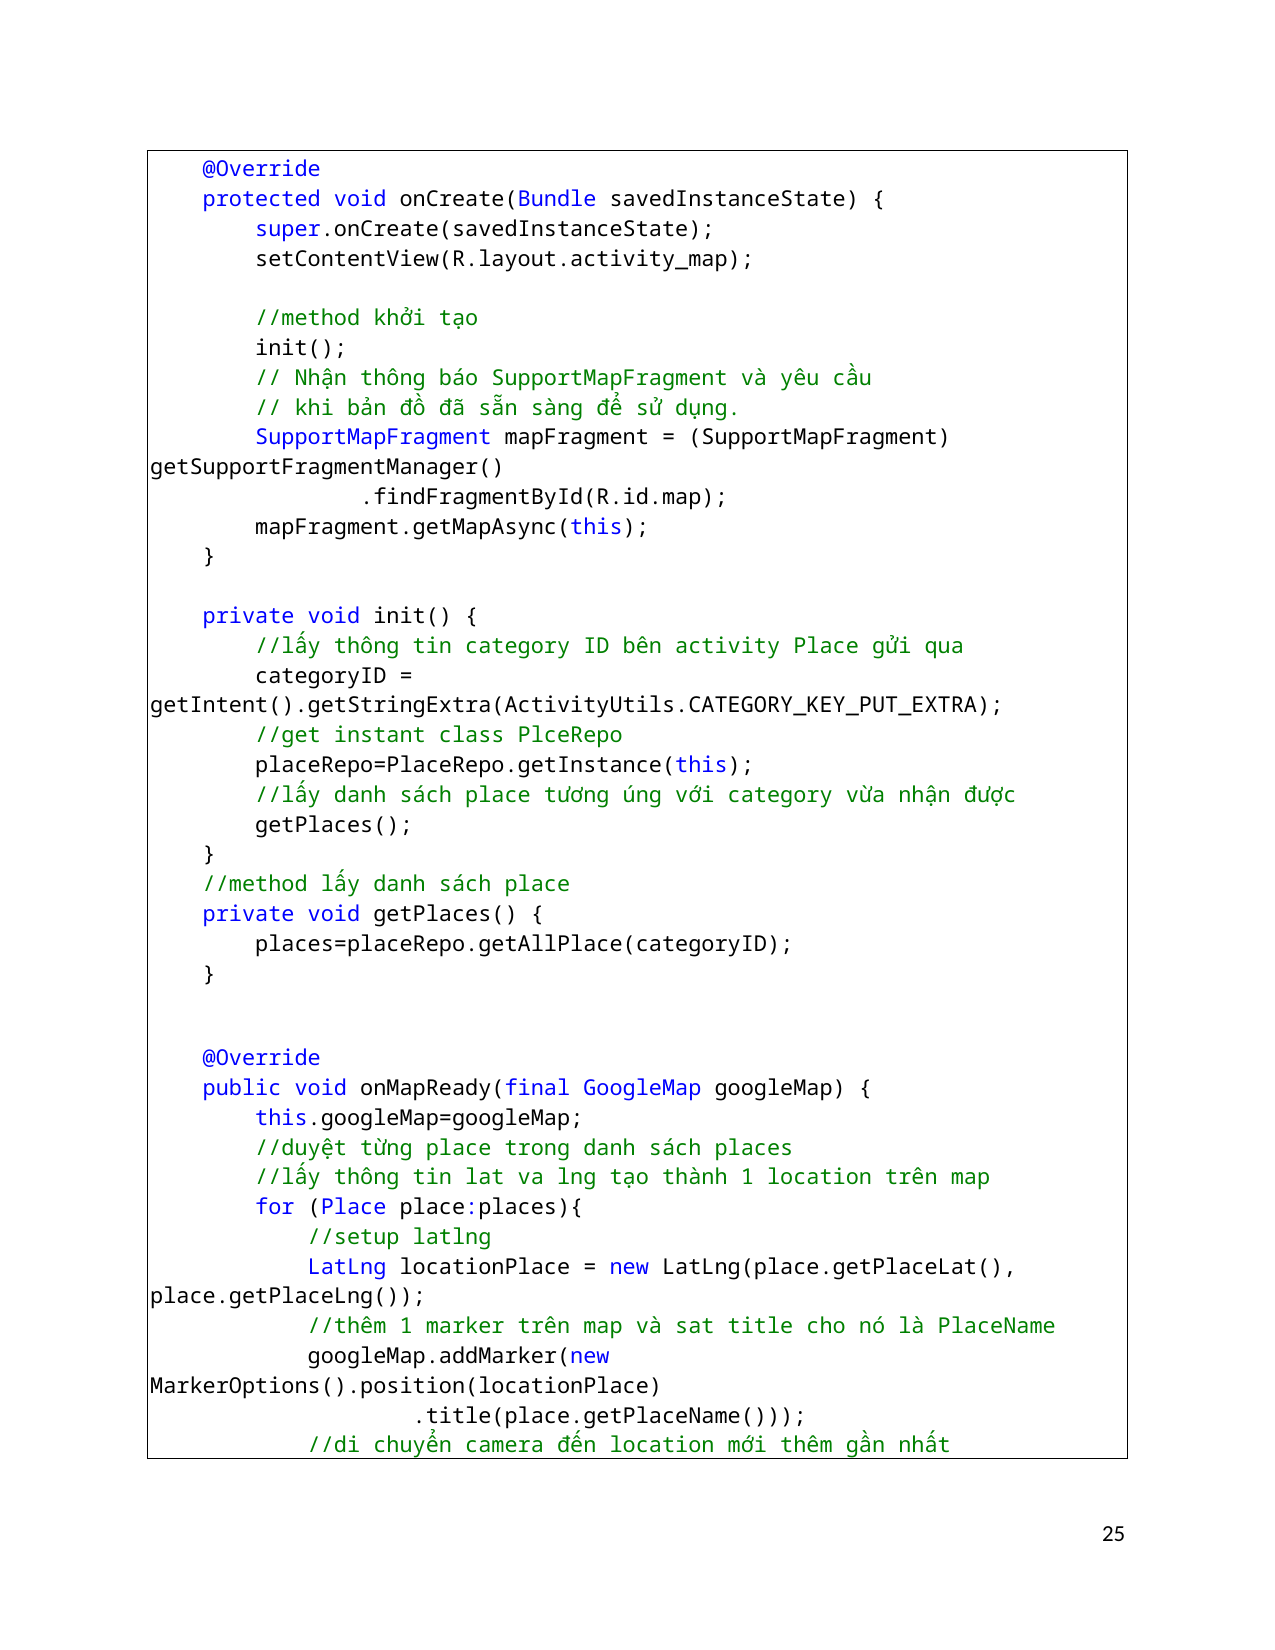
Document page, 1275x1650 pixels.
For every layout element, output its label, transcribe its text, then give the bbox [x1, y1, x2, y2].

text //setup latlng [150, 1221, 1125, 1251]
text placeRepo=PlaceRepo.getInstance(this); [150, 749, 1125, 779]
text private void init() { [150, 600, 1125, 630]
text //get instant class PlceRepo [150, 719, 1125, 749]
text mapFragment.getMapAsync(this); [150, 511, 1125, 540]
text setContentView(R.layout.activity_map); [150, 242, 1125, 272]
text this.googleMap=googleMap; [150, 1102, 1125, 1131]
text @Override [148, 151, 1127, 183]
text init(); [150, 332, 1125, 362]
text .title(place.getPlaceName())); [150, 1399, 1125, 1429]
text //di chuyển camera đến location mới thêm gần nhất [150, 1429, 1125, 1458]
text private void getPlaces() { [150, 898, 1125, 928]
text //thêm 1 marker trên map và sat title cho nó là PlaceName [150, 1310, 1125, 1340]
text public void onMapReady(final GoogleMap googleMap) { [150, 1072, 1125, 1102]
text getPlaces(); [150, 808, 1125, 838]
text places=placeRepo.getAllPlace(categoryID); [150, 928, 1125, 957]
text } [150, 957, 1125, 987]
text for (Place place:places){ [150, 1191, 1125, 1221]
text categoryID = getIntent().getStringExtra(ActivityUtils.CATEGORY_KEY_PUT_EXTRA); [150, 659, 1125, 719]
text } [150, 540, 1125, 570]
text .findFragmentById(R.id.map); [150, 481, 1125, 511]
text } [150, 838, 1125, 868]
text googleMap.addMarker(new MarkerOptions().position(locationPlace) [150, 1340, 1125, 1399]
text //lấy thông tin lat va lng tạo thành 1 location trên map [150, 1161, 1125, 1191]
text //lấy thông tin category ID bên activity Place gửi qua [150, 630, 1125, 659]
text // Nhận thông báo SupportMapFragment và yêu cầu [150, 362, 1125, 391]
text @Override [148, 1039, 1127, 1072]
text //lấy danh sách place tương úng với category vừa nhận được [150, 779, 1125, 808]
text // khi bản đồ đã sẵn sàng để sử dụng. [150, 391, 1125, 421]
text //duyệt từng place trong danh sách places [150, 1131, 1125, 1161]
text super.onCreate(savedInstanceState); [150, 213, 1125, 242]
text protected void onCreate(Bundle savedInstanceState) { [150, 183, 1125, 213]
text SupportMapFragment mapFragment = (SupportMapFragment) getSupportFragmentManager() [150, 421, 1125, 481]
text LatLng locationPlace = new LatLng(place.getPlaceLat(), place.getPlaceLng()); [150, 1251, 1125, 1310]
text //method khởi tạo [150, 302, 1125, 332]
text //method lấy danh sách place [150, 868, 1125, 898]
